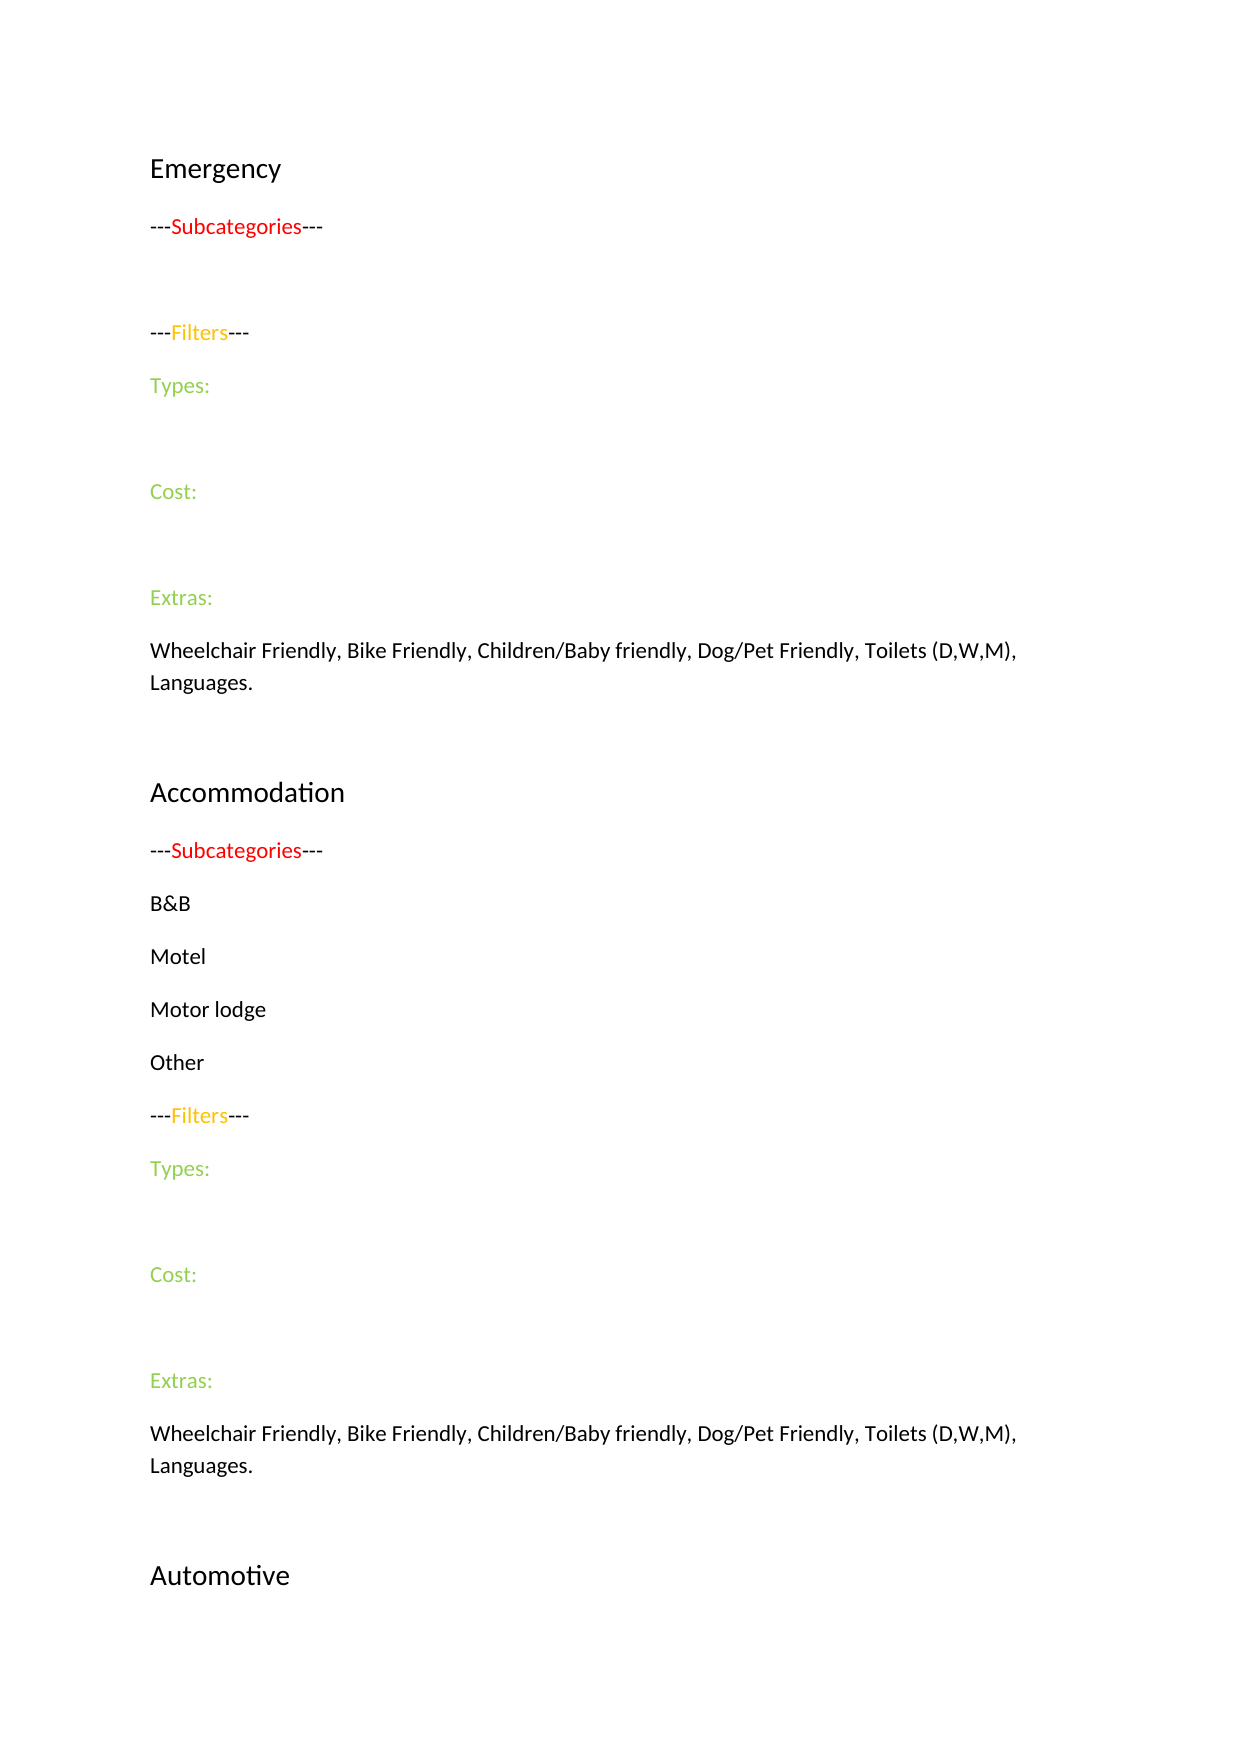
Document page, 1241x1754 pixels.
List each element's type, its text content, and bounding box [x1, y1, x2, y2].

text Motor lodge [150, 995, 1090, 1023]
text ---Subcategories--- [150, 212, 1090, 240]
text ---Filters--- [150, 318, 1090, 346]
text Cost: [150, 1260, 1090, 1288]
text ---Filters--- [150, 1101, 1090, 1129]
text Types: [150, 1154, 1090, 1182]
text Accommodation [150, 774, 1090, 810]
text Extras: [150, 1366, 1090, 1394]
text Emergency [150, 150, 1090, 186]
list Wheelchair Friendly, Bike Friendly, Children/Baby friendly, Dog/Pet Friendly, Toilets (D,W,M), Languages. [150, 636, 1090, 696]
text Extras: [150, 583, 1090, 611]
text Automotive [150, 1557, 1090, 1593]
text Cost: [150, 477, 1090, 505]
text ---Subcategories--- [150, 836, 1090, 864]
text Types: [150, 371, 1090, 399]
text B&B [150, 889, 1090, 917]
text Motel [150, 942, 1090, 970]
text Other [150, 1048, 1090, 1076]
list Wheelchair Friendly, Bike Friendly, Children/Baby friendly, Dog/Pet Friendly, Toilets (D,W,M), Languages. [150, 1419, 1090, 1479]
